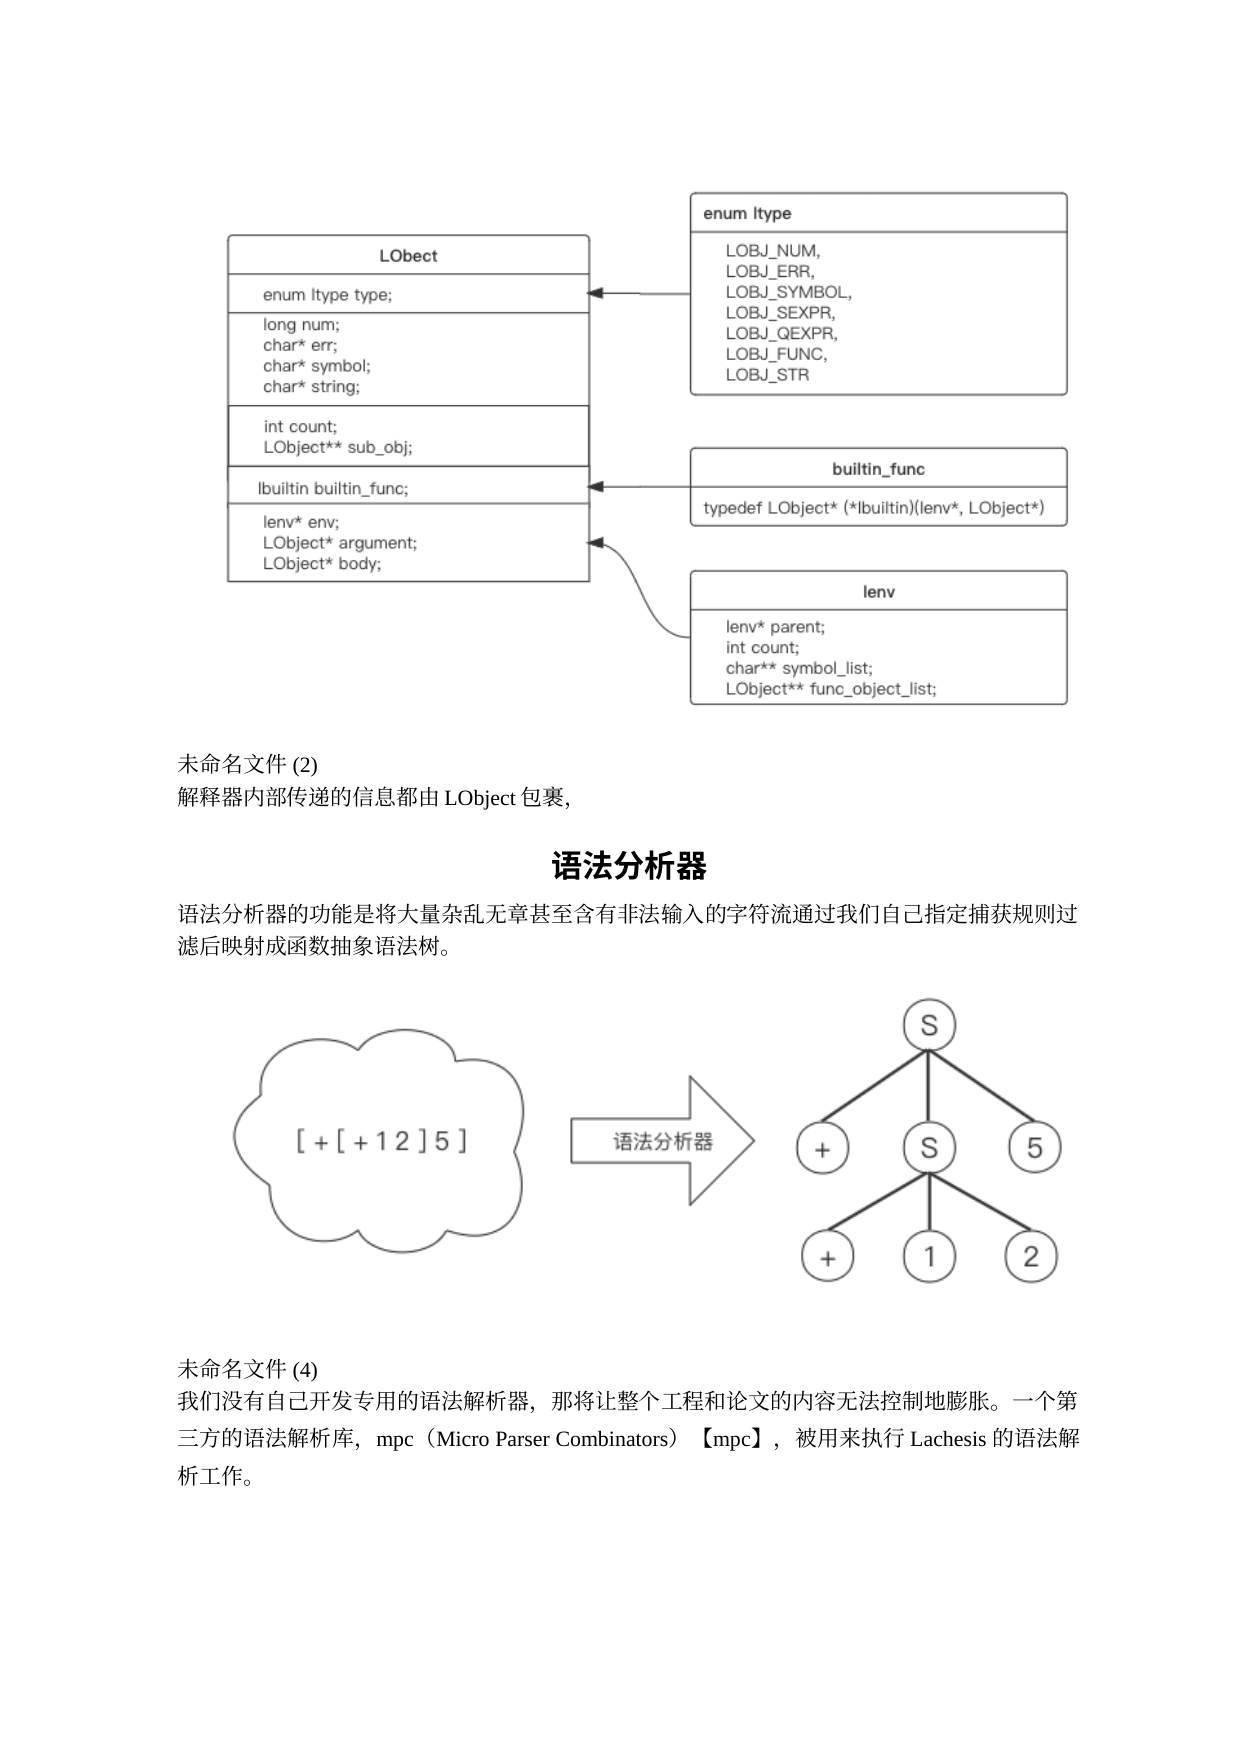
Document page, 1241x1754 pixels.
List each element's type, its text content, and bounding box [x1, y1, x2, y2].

subtitle 语法分析器 [177, 831, 1081, 896]
picture [196, 961, 1099, 1321]
picture [196, 162, 1099, 736]
text 我们没有自己开发专用的语法解析器，那将让整个工程和论文的内容无法控制地膨胀。一个第三方的语法解析库，mpc（Micro Parser Combinators）【mpc】，被用来执行Lachesis 的语法解析工作。 [177, 1384, 1081, 1491]
text 解释器内部传递的信息都由LObject包裹， [177, 779, 1081, 812]
